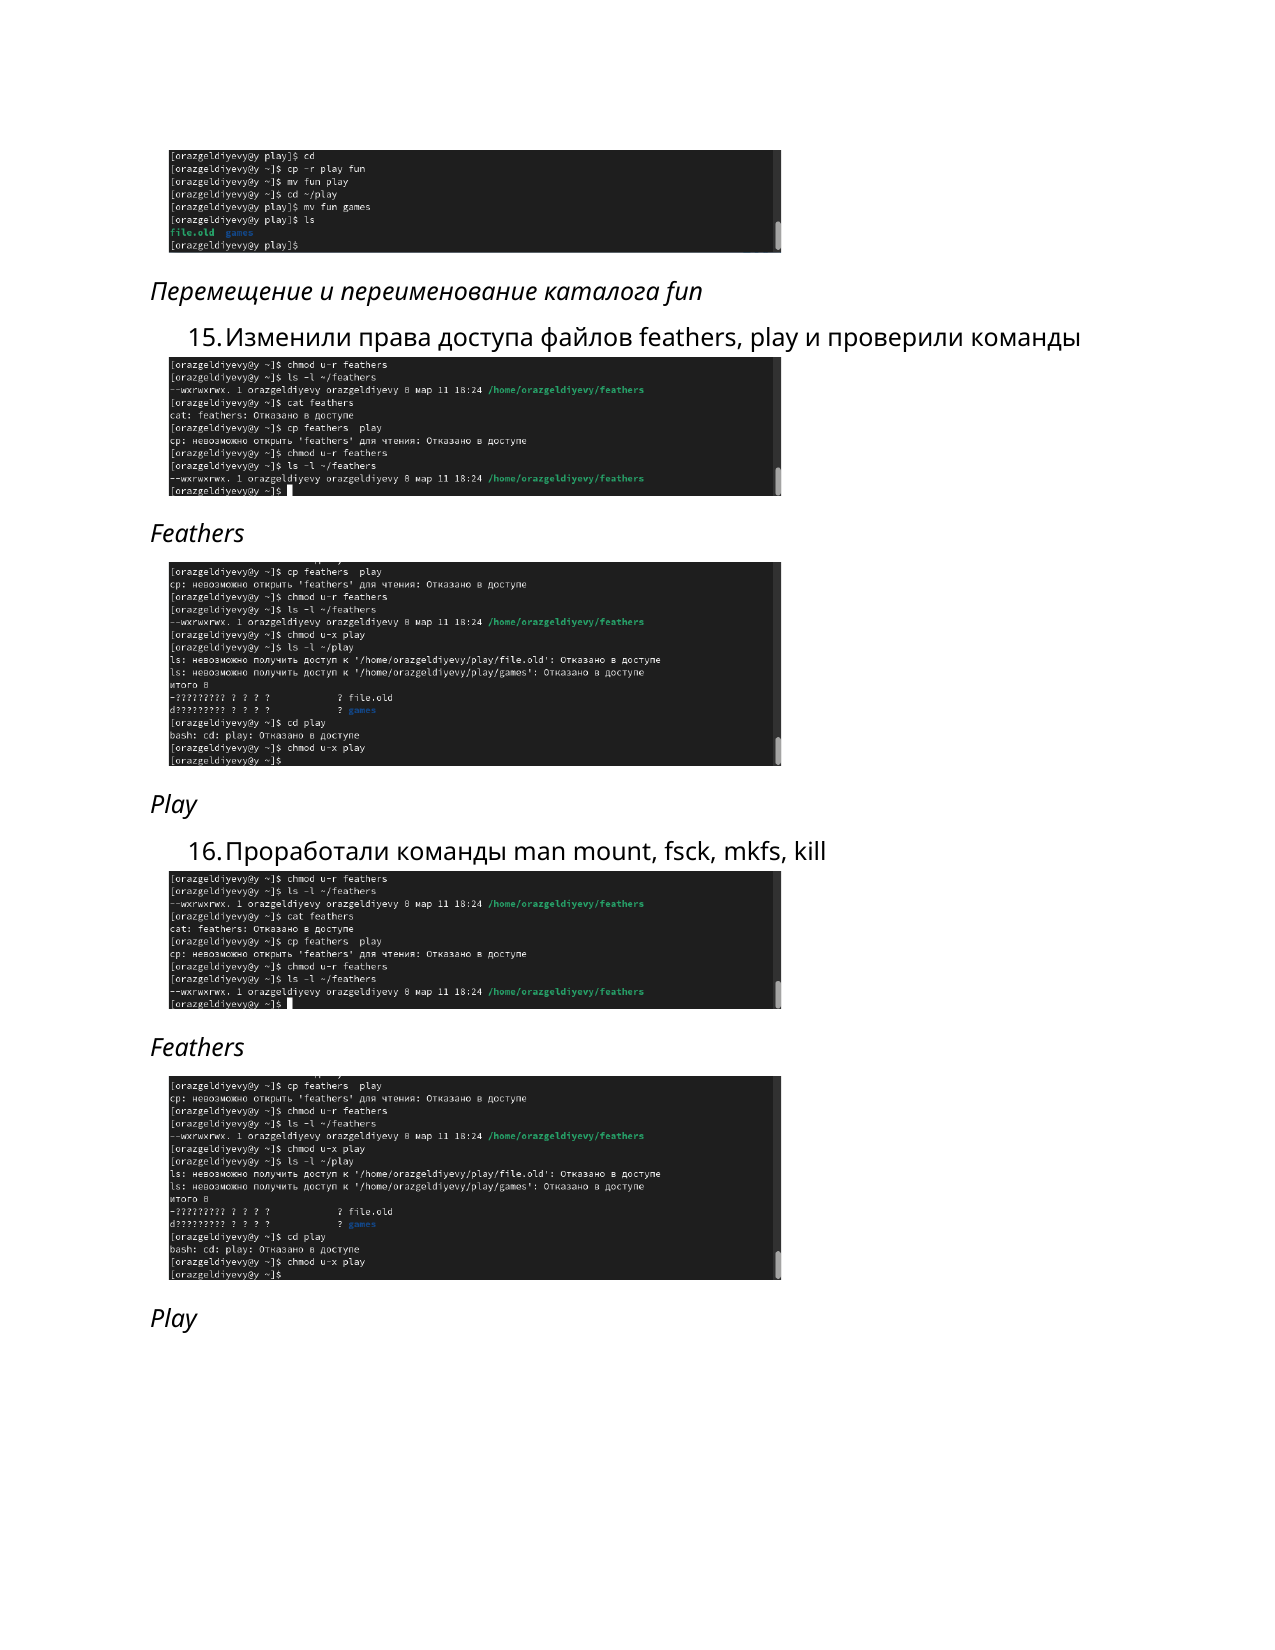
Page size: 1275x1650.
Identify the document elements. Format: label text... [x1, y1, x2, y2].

text Feathers [150, 1030, 1125, 1064]
text Play [150, 787, 1125, 821]
text Feathers [150, 516, 1125, 550]
list Изменили права доступа файлов feathers, play и проверили команды [187, 320, 1125, 354]
text Play [150, 1300, 1125, 1334]
text Перемещение и переименование каталога fun [150, 273, 1125, 307]
picture [168, 1076, 782, 1280]
picture [168, 562, 782, 766]
list Проработали команды man mount, fsck, mkfs, kill [187, 833, 1125, 867]
picture [168, 150, 782, 253]
picture [168, 357, 782, 496]
picture [168, 871, 782, 1009]
